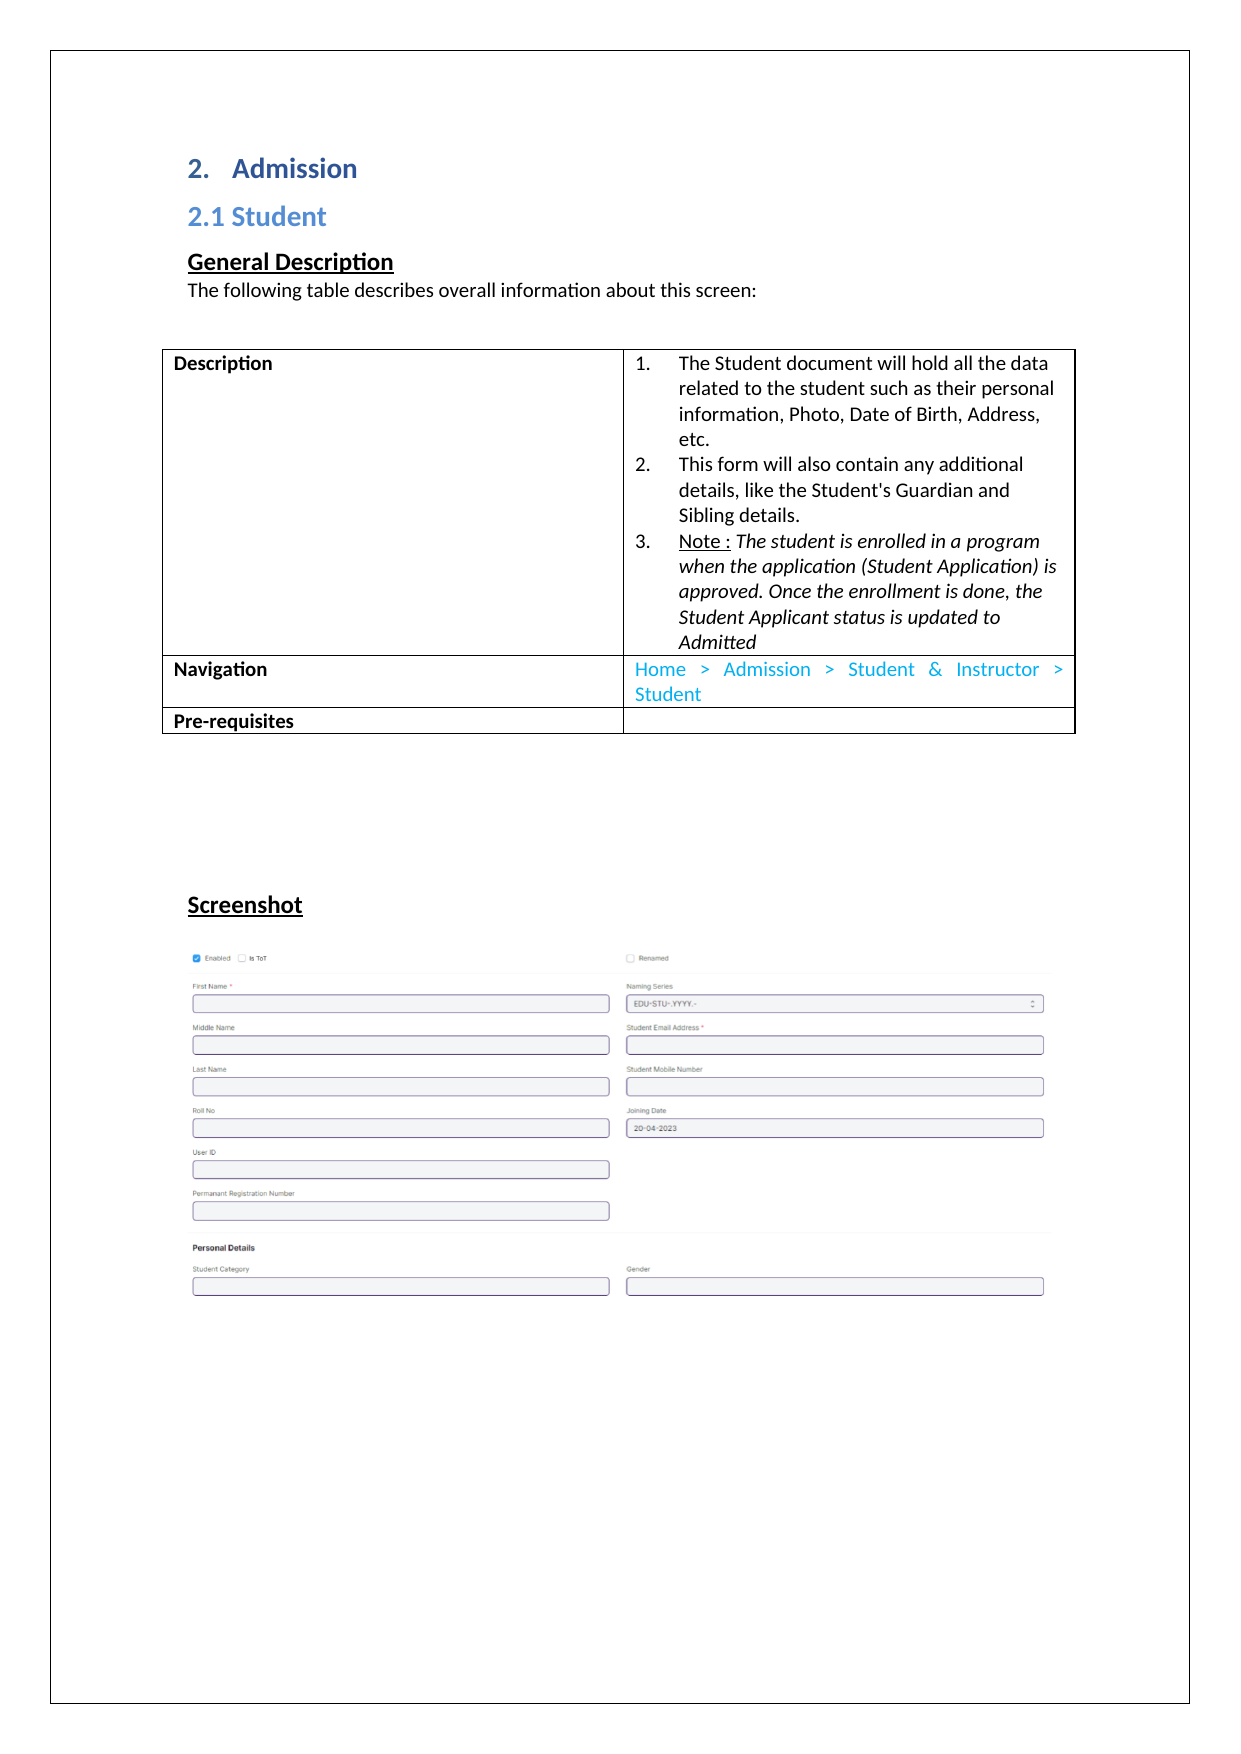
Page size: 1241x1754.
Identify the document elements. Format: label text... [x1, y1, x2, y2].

table_cell Pre-requisites [163, 708, 623, 733]
table_header Description [163, 350, 623, 655]
subtitle Admission [187, 150, 1053, 186]
subtitle 2.1 Student [187, 198, 1053, 234]
picture [187, 950, 1052, 1301]
list Screenshot [187, 889, 1053, 920]
table_header The Student document will hold all the data related to the student such as their personal information, Photo, Date of Birth, Address, etc. This form will also contain any additional details, like the Student's Guardian and Sibling details. Note : The student is enrolled in a program when the application (Student Application) is approved. Once the enrollment is done, the Student Applicant status is updated to Admitted [624, 350, 1074, 655]
table_cell Navigation [163, 656, 623, 707]
table_cell [624, 708, 1074, 733]
table_cell Home > Admission > Student & Instructor > Student [624, 656, 1074, 707]
list General Description [187, 246, 1053, 277]
text The following table describes overall information about this screen: [187, 277, 1053, 302]
